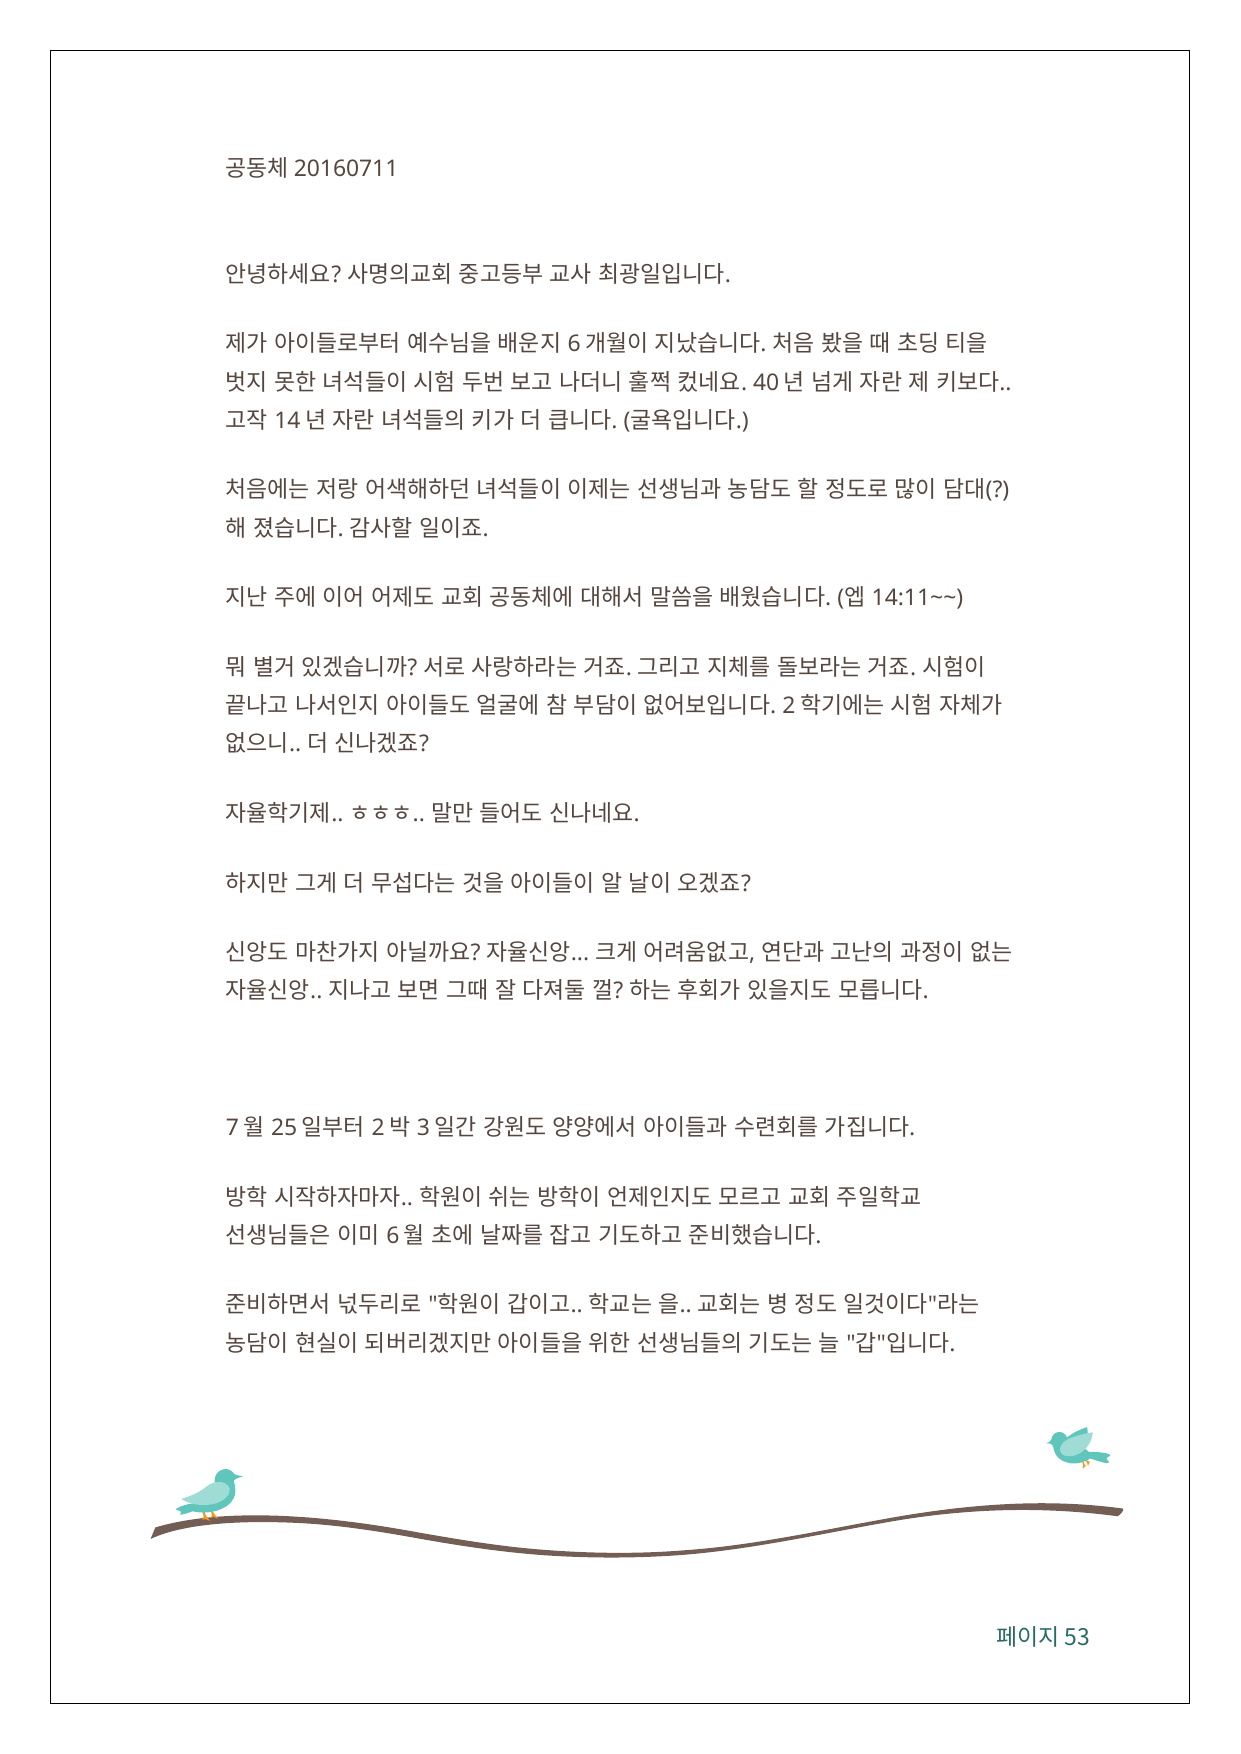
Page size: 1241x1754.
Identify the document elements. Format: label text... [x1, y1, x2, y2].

text 처음에는 저랑 어색해하던 녀석들이 이제는 선생님과 농담도 할 정도로 많이 담대(?)해 졌습니다. 감사할 일이죠. [226, 471, 1014, 543]
text 제가 아이들로부터 예수님을 배운지 6개월이 지났습니다. 처음 봤을 때 초딩 티을 벗지 못한 녀석들이 시험 두번 보고 나더니 훌쩍 컸네요. 40년 넘게 자란 제 키보다.. 고작 14년 자란 녀석들의 키가 더 큽니다. (굴욕입니다.) [226, 325, 1014, 435]
text 자율학기제.. ㅎㅎㅎ.. 말만 들어도 신나네요. [226, 795, 1014, 828]
text 방학 시작하자마자.. 학원이 쉬는 방학이 언제인지도 모르고 교회 주일학교 선생님들은 이미 6월 초에 날짜를 잡고 기도하고 준비했습니다. [226, 1178, 1014, 1250]
text 지난 주에 이어 어제도 교회 공동체에 대해서 말씀을 배웠습니다. (엡 14:11~~) [226, 579, 1014, 612]
text 안녕하세요? 사명의교회 중고등부 교사 최광일입니다. [226, 219, 1014, 289]
text 하지만 그게 더 무섭다는 것을 아이들이 알 날이 오겠죠? [226, 864, 1014, 898]
text 신앙도 마찬가지 아닐까요? 자율신앙... 크게 어려움없고, 연단과 고난의 과정이 없는 자율신앙.. 지나고 보면 그때 잘 다져둘 껄? 하는 후회가 있을지도 모릅니다. [226, 934, 1014, 1006]
text 7월 25일부터 2박 3일간 강원도 양양에서 아이들과 수련회를 가집니다. [226, 1109, 1014, 1142]
text 뭐 별거 있겠습니까? 서로 사랑하라는 거죠. 그리고 지체를 돌보라는 거죠. 시험이 끝나고 나서인지 아이들도 얼굴에 참 부담이 없어보입니다. 2학기에는 시험 자체가 없으니.. 더 신나겠죠? [226, 649, 1014, 758]
text 공동체20160711 [226, 150, 1014, 183]
text 준비하면서 넋두리로 "학원이 갑이고.. 학교는 을.. 교회는 병 정도 일것이다"라는 농담이 현실이 되버리겠지만 아이들을 위한 선생님들의 기도는 늘 "갑"입니다. [226, 1286, 1014, 1358]
